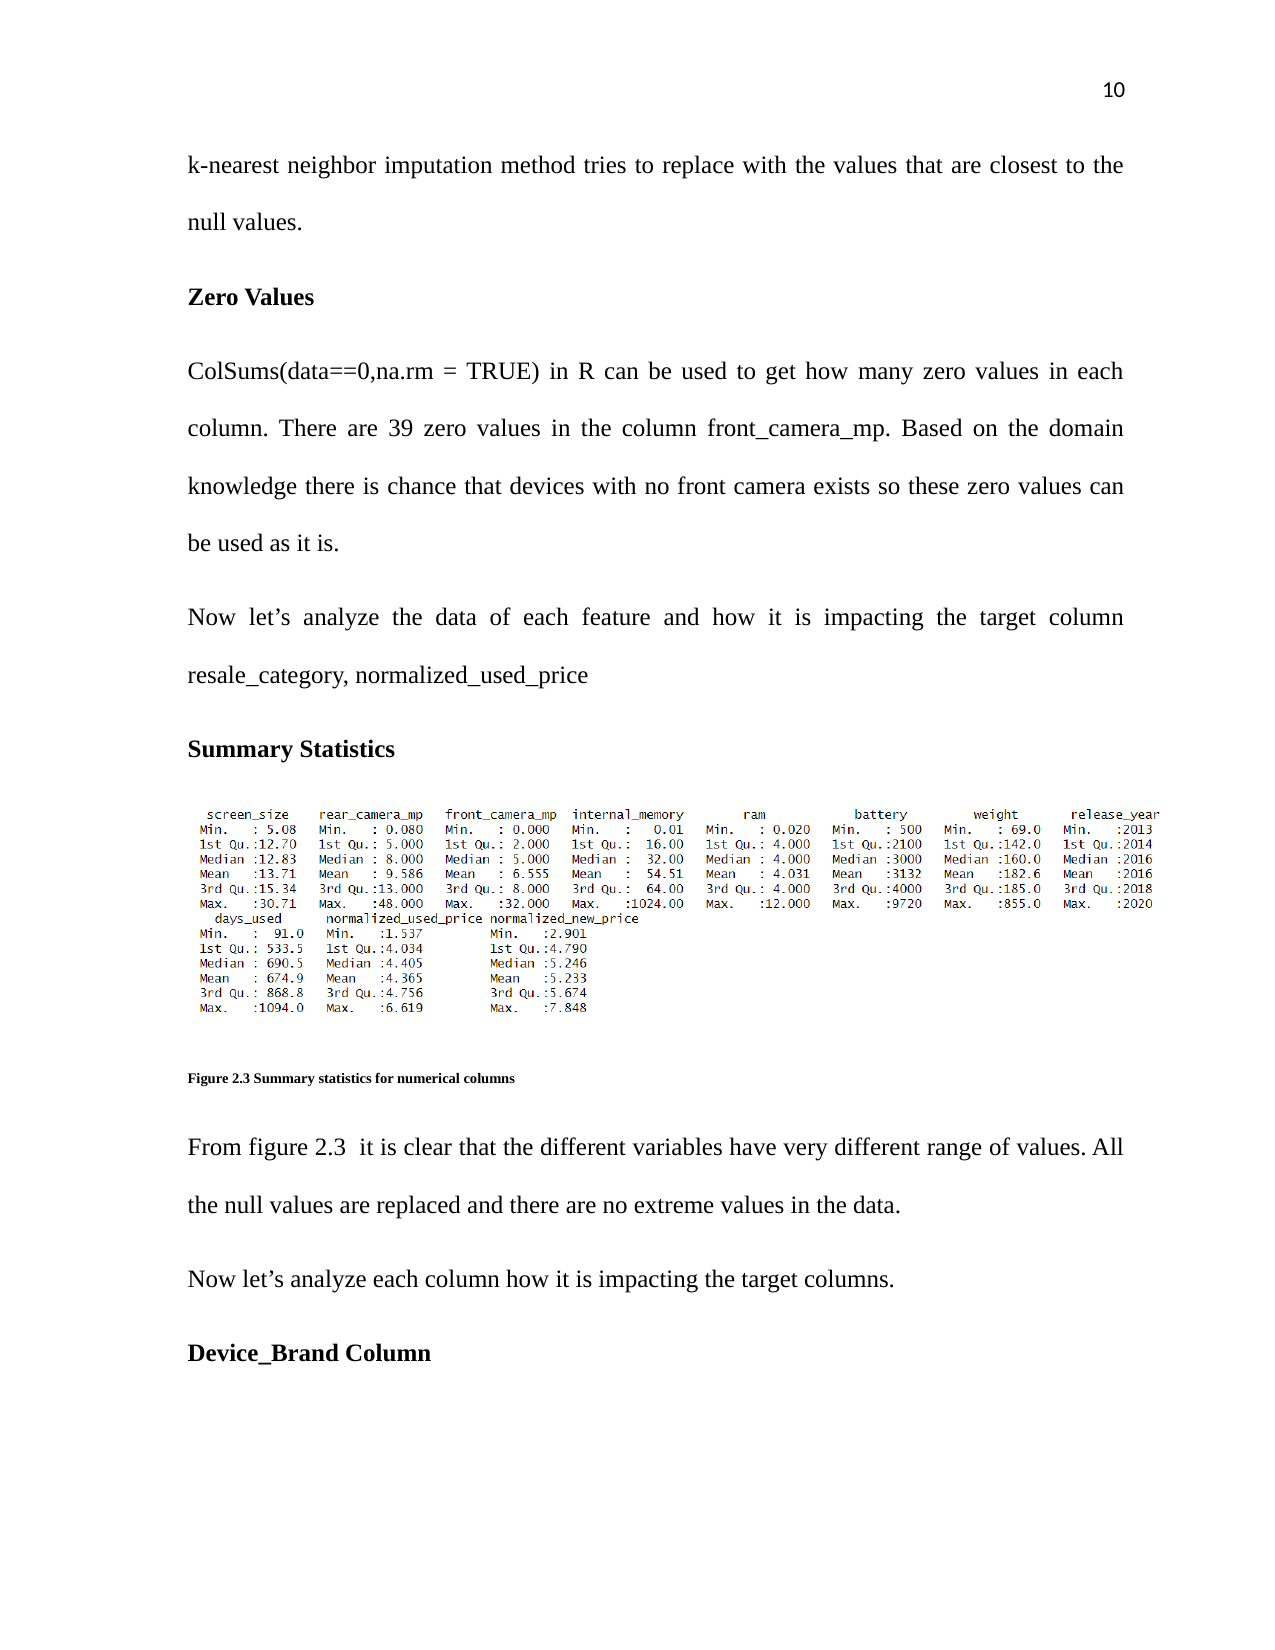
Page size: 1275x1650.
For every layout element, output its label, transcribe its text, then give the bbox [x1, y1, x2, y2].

text Device_Brand Column [187, 1338, 1125, 1367]
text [187, 150, 1125, 236]
text Summary Statistics [187, 734, 1125, 763]
text ColSums(data==0,na.rm = TRUE) in R can be used to get how many zero values in each column. There are 39 zero values in the column front_camera_mp. Based on the domain knowledge there is chance that devices with no front camera exists so these zero values can be used as it is. [187, 356, 1125, 557]
text Zero Values [187, 282, 1125, 310]
text Now let’s analyze each column how it is impacting the target columns. [187, 1264, 1125, 1293]
text Figure 2.3 Summary statistics for numerical columns [187, 1058, 1125, 1087]
text Now let’s analyze the data of each feature and how it is impacting the target column resale_category, normalized_used_price [187, 602, 1125, 689]
text From figure 2.3 it is clear that the different variables have very different range of values. All the null values are replaced and there are no extreme values in the data. [187, 1132, 1125, 1219]
picture [187, 808, 1163, 1014]
